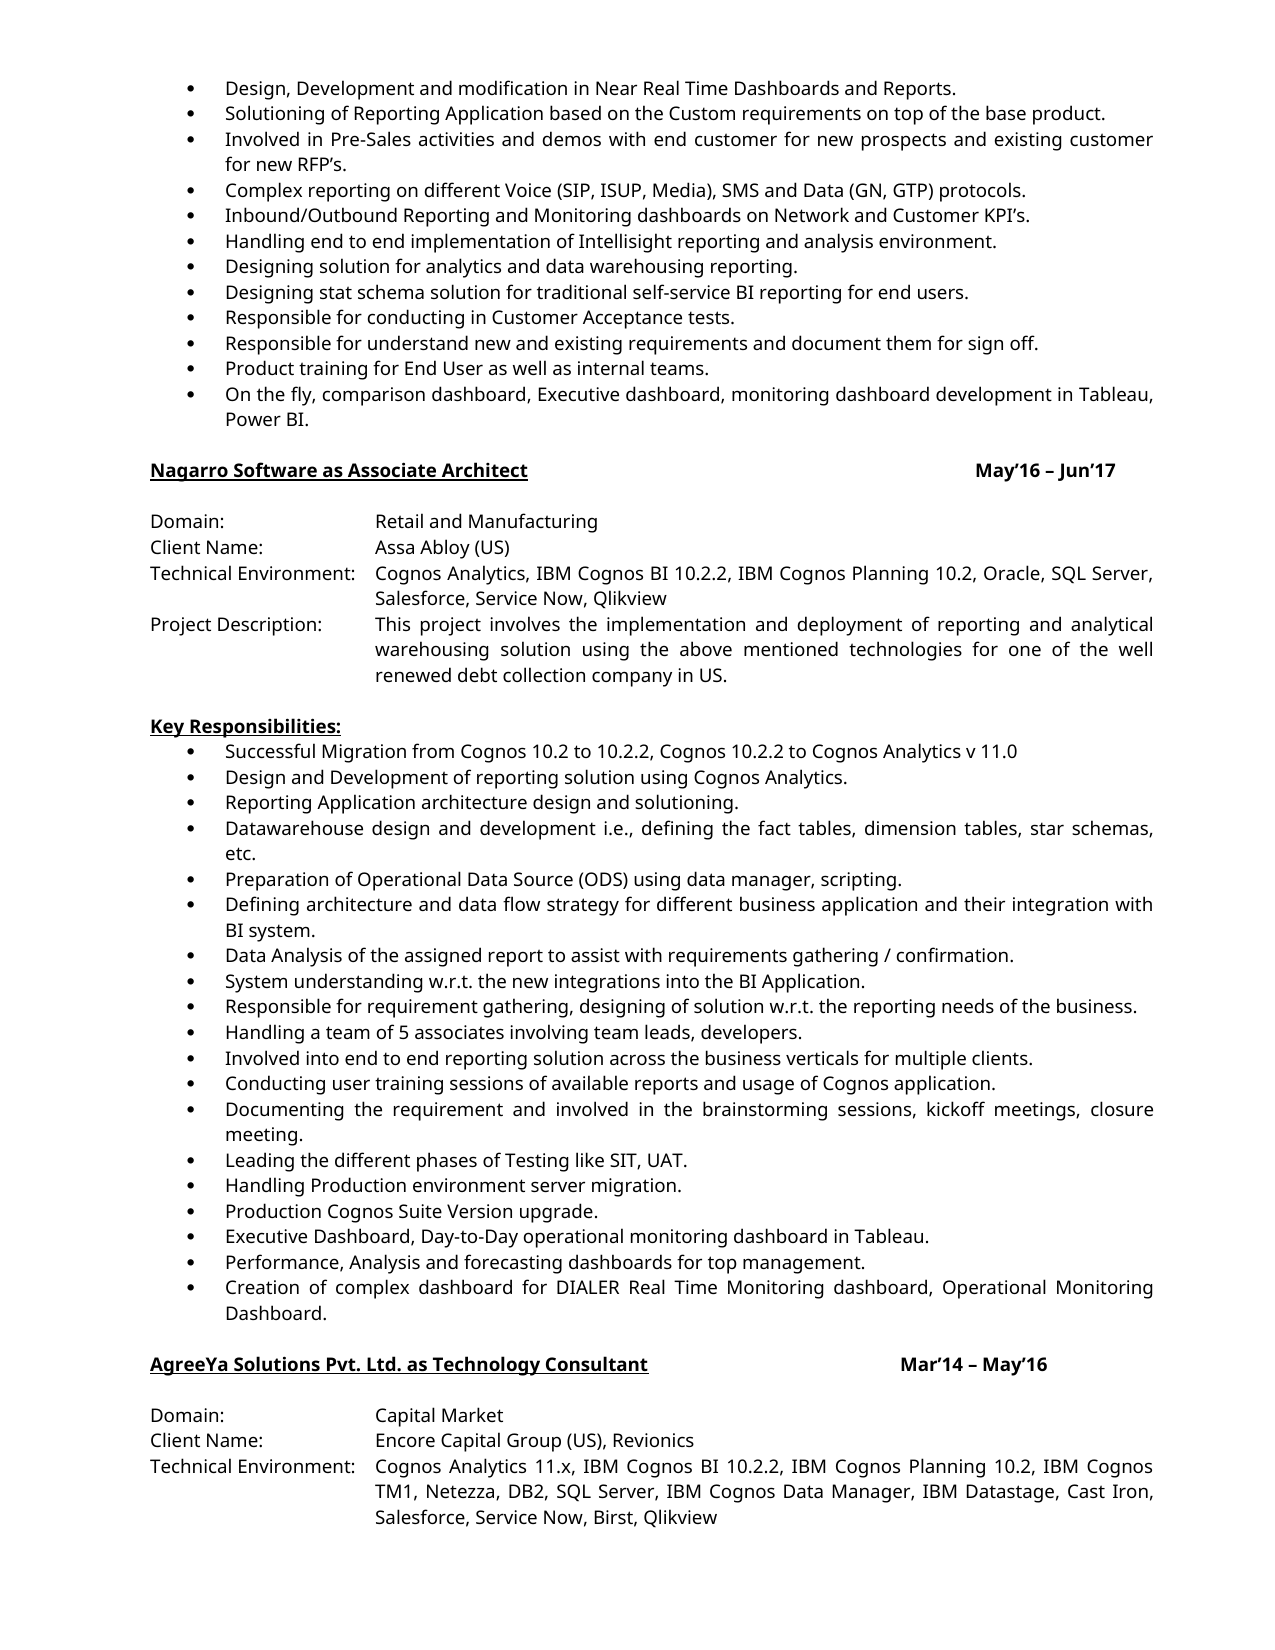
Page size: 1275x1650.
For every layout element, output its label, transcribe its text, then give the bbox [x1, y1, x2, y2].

list Designing stat schema solution for traditional self-service BI reporting for end users. [187, 279, 1155, 305]
text Client Name: Assa Abloy (US) [150, 534, 1155, 560]
list Responsible for understand new and existing requirements and document them for sign off. [187, 330, 1155, 356]
text Project Description: This project involves the implementation and deployment of reporting and analytical warehousing solution using the above mentioned technologies for one of the well renewed debt collection company in US. [150, 611, 1155, 687]
list Handling end to end implementation of Intellisight reporting and analysis environment. [187, 228, 1155, 254]
text Technical Environment: Cognos Analytics, IBM Cognos BI 10.2.2, IBM Cognos Planning 10.2, Oracle, SQL Server, Salesforce, Service Now, Qlikview [150, 560, 1155, 611]
list Involved into end to end reporting solution across the business verticals for multiple clients. [187, 1045, 1155, 1070]
text Client Name: Encore Capital Group (US), Revionics [150, 1428, 1155, 1453]
list Complex reporting on different Voice (SIP, ISUP, Media), SMS and Data (GN, GTP) protocols. [187, 177, 1155, 203]
list Handling Production environment server migration. [187, 1172, 1155, 1198]
list Reporting Application architecture design and solutioning. [187, 789, 1155, 815]
list Handling a team of 5 associates involving team leads, developers. [187, 1019, 1155, 1045]
list Involved in Pre-Sales activities and demos with end customer for new prospects and existing customer for new RFP’s. [187, 126, 1155, 177]
list System understanding w.r.t. the new integrations into the BI Application. [187, 968, 1155, 994]
list Solutioning of Reporting Application based on the Custom requirements on top of the base product. [187, 101, 1155, 126]
list Documenting the requirement and involved in the brainstorming sessions, kickoff meetings, closure meeting. [187, 1096, 1155, 1147]
list Design and Development of reporting solution using Cognos Analytics. [187, 764, 1155, 789]
text Domain: Capital Market [150, 1402, 1155, 1428]
list Design, Development and modification in Near Real Time Dashboards and Reports. [187, 75, 1155, 101]
list Successful Migration from Cognos 10.2 to 10.2.2, Cognos 10.2.2 to Cognos Analytics v 11.0 [187, 738, 1155, 764]
list On the fly, comparison dashboard, Executive dashboard, monitoring dashboard development in Tableau, Power BI. [187, 381, 1155, 432]
list Creation of complex dashboard for DIALER Real Time Monitoring dashboard, Operational Monitoring Dashboard. [187, 1274, 1155, 1326]
list Datawarehouse design and development i.e., defining the fact tables, dimension tables, star schemas, etc. [187, 815, 1155, 866]
list Preparation of Operational Data Source (ODS) using data manager, scripting. [187, 866, 1155, 892]
list Designing solution for analytics and data warehousing reporting. [187, 254, 1155, 279]
list Performance, Analysis and forecasting dashboards for top management. [187, 1249, 1155, 1274]
text Key Responsibilities: [150, 713, 1155, 738]
list Data Analysis of the assigned report to assist with requirements gathering / confirmation. [187, 943, 1155, 968]
list Inbound/Outbound Reporting and Monitoring dashboards on Network and Customer KPI’s. [187, 203, 1155, 228]
list Leading the different phases of Testing like SIT, UAT. [187, 1147, 1155, 1172]
text Nagarro Software as Associate Architect May’16 – Jun’17 [150, 458, 1155, 483]
text Domain: Retail and Manufacturing [150, 509, 1155, 534]
list Product training for End User as well as internal teams. [187, 356, 1155, 381]
list Defining architecture and data flow strategy for different business application and their integration with BI system. [187, 892, 1155, 943]
list Responsible for conducting in Customer Acceptance tests. [187, 305, 1155, 330]
list Responsible for requirement gathering, designing of solution w.r.t. the reporting needs of the business. [187, 994, 1155, 1019]
list Production Cognos Suite Version upgrade. [187, 1198, 1155, 1223]
list Executive Dashboard, Day-to-Day operational monitoring dashboard in Tableau. [187, 1223, 1155, 1249]
text Technical Environment: Cognos Analytics 11.x, IBM Cognos BI 10.2.2, IBM Cognos Planning 10.2, IBM Cognos TM1, Netezza, DB2, SQL Server, IBM Cognos Data Manager, IBM Datastage, Cast Iron, Salesforce, Service Now, Birst, Qlikview [150, 1453, 1155, 1530]
list Conducting user training sessions of available reports and usage of Cognos application. [187, 1070, 1155, 1096]
text AgreeYa Solutions Pvt. Ltd. as Technology Consultant Mar’14 – May’16 [150, 1351, 1155, 1377]
